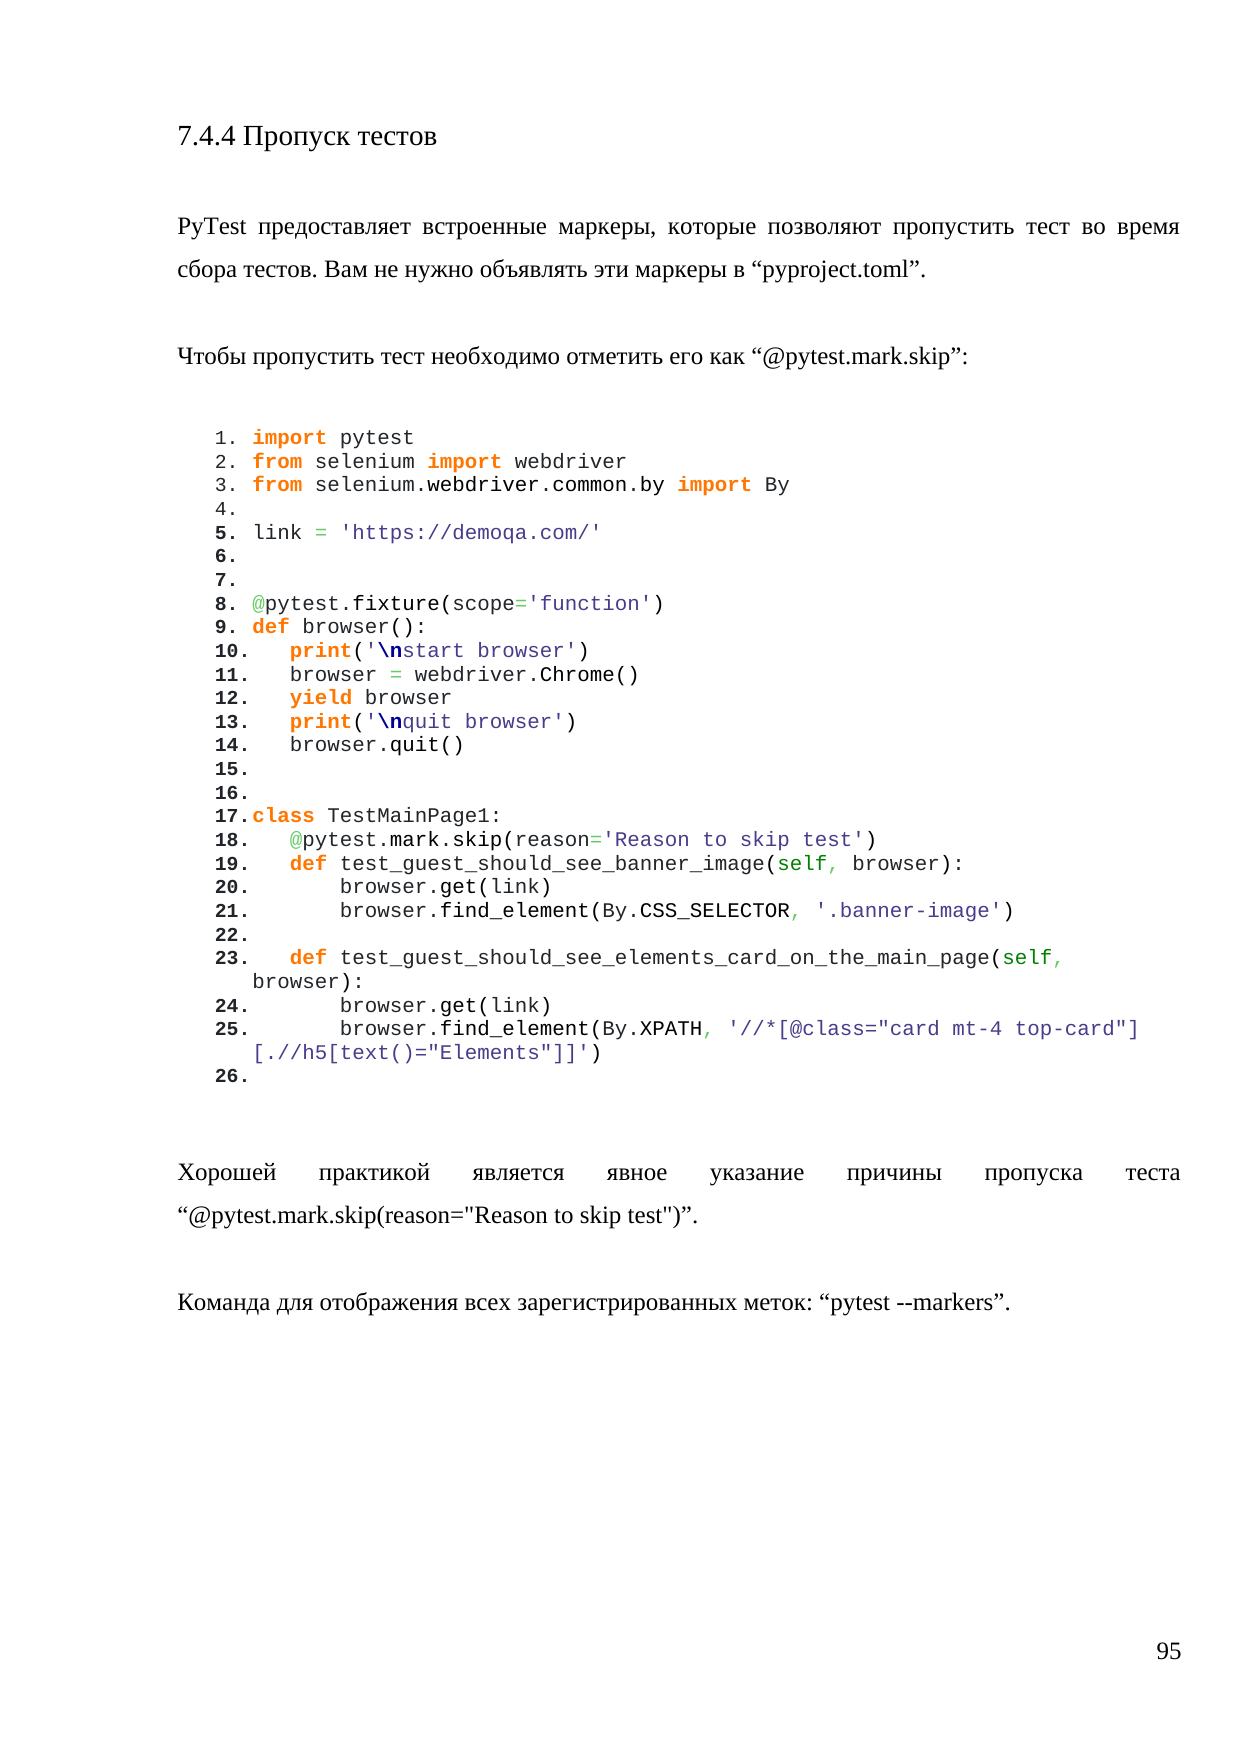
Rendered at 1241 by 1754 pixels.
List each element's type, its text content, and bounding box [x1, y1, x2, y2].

list browser.find_element(By.XPATH, '//*[@class="card mt-4 top-card"][.//h5[text()="Elements"]]') [214, 1018, 1181, 1066]
list class TestMainPage1: [214, 805, 1181, 829]
list @pytest.fixture(scope='function') [214, 593, 1181, 616]
list browser.quit() [214, 734, 1181, 758]
text PyTest предоставляет встроенные маркеры, которые позволяют пропустить тест во время сбора тестов. Вам не нужно объявлять эти маркеры в “pyproject.toml”. [177, 211, 1181, 283]
list def test_guest_should_see_banner_image(self, browser): [214, 853, 1181, 876]
text Хорошей практикой является явное указание причины пропуска теста “@pytest.mark.skip(reason="Reason to skip test")”. [177, 1157, 1181, 1229]
list import pytest [214, 427, 1181, 451]
list yield browser [364, 687, 1181, 711]
list browser = webdriver.Chrome() [214, 663, 1181, 687]
text Команда для отображения всех зарегистрированных меток: “pytest --markers”. [177, 1287, 1181, 1315]
list def browser(): [214, 616, 1181, 640]
list print('\nquit browser') [214, 711, 1181, 734]
list link = 'https://demoqa.com/' [214, 522, 1181, 545]
list yield browser [214, 687, 290, 711]
list browser.get(link) [214, 994, 1181, 1018]
list browser.find_element(By.CSS_SELECTOR, '.banner-image') [214, 900, 1181, 924]
list @pytest.mark.skip(reason='Reason to skip test') [214, 829, 1181, 853]
subtitle 7.4.4 Пропуск тестов [177, 118, 1181, 152]
list print('\nstart browser') [214, 640, 1181, 663]
list from selenium import webdriver [214, 451, 1181, 474]
list from selenium.webdriver.common.by import By [214, 474, 1181, 498]
text Чтобы пропустить тест необходимо отметить его как “@pytest.mark.skip”: [177, 341, 1181, 369]
list browser.get(link) [214, 876, 1181, 900]
list def test_guest_should_see_elements_card_on_the_main_page(self, browser): [214, 947, 1181, 994]
